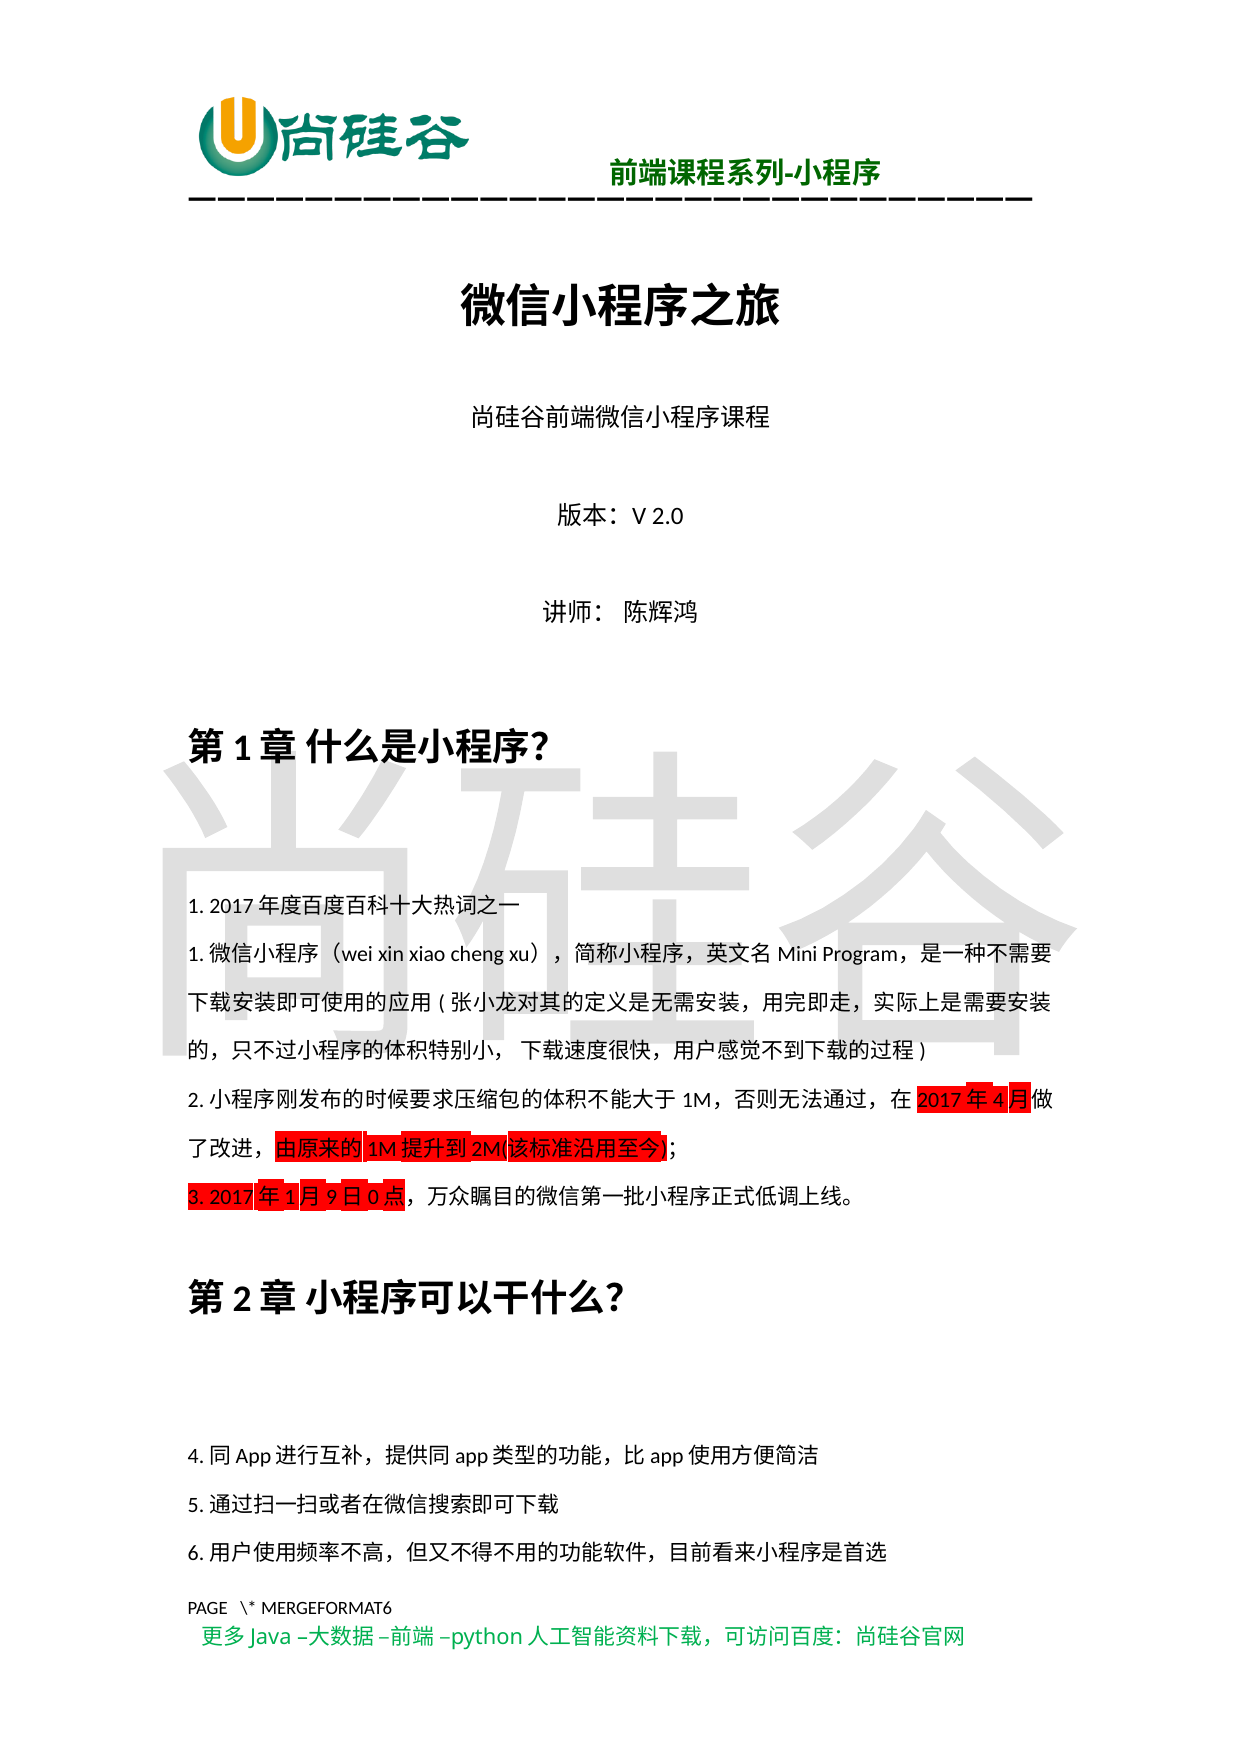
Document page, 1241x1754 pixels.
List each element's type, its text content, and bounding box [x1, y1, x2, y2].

list 2017年度百度百科十大热词之一 [187, 887, 1053, 920]
text 版本：V 2.0 [187, 481, 1053, 546]
list 通过扫一扫或者在微信搜索即可下载 [187, 1486, 1053, 1519]
list 同App进行互补，提供同app类型的功能，比app使用方便简洁 [187, 1438, 1053, 1471]
subtitle 第2章 小程序可以干什么？ [187, 1262, 1053, 1327]
picture [187, 88, 476, 184]
text 尚硅谷前端微信小程序课程 [187, 383, 1053, 448]
list 小程序刚发布的时候要求压缩包的体积不能大于1M，否则无法通过，在2017年4月做了改进，由原来的1M提升到2M(该标准沿用至今)； [187, 1081, 1053, 1163]
list 用户使用频率不高，但又不得不用的功能软件，目前看来小程序是首选 [187, 1535, 1053, 1567]
text 微信小程序之旅 [187, 253, 1053, 351]
list 2017年1月9日0点，万众瞩目的微信第一批小程序正式低调上线。 [187, 1178, 1053, 1211]
subtitle 第1章 什么是小程序？ [187, 711, 1053, 776]
list 微信小程序（wei xin xiao cheng xu），简称小程序，英文名Mini Program，是一种不需要下载安装即可使用的应用 ( 张小龙对其的定义是无需安装，用完即走，实际上是需要安装的，只不过小程序的体积特别小， 下载速度很快，用户感觉不到下载的过程 ) [187, 936, 1053, 1066]
text 讲师： 陈辉鸿 [187, 578, 1053, 643]
